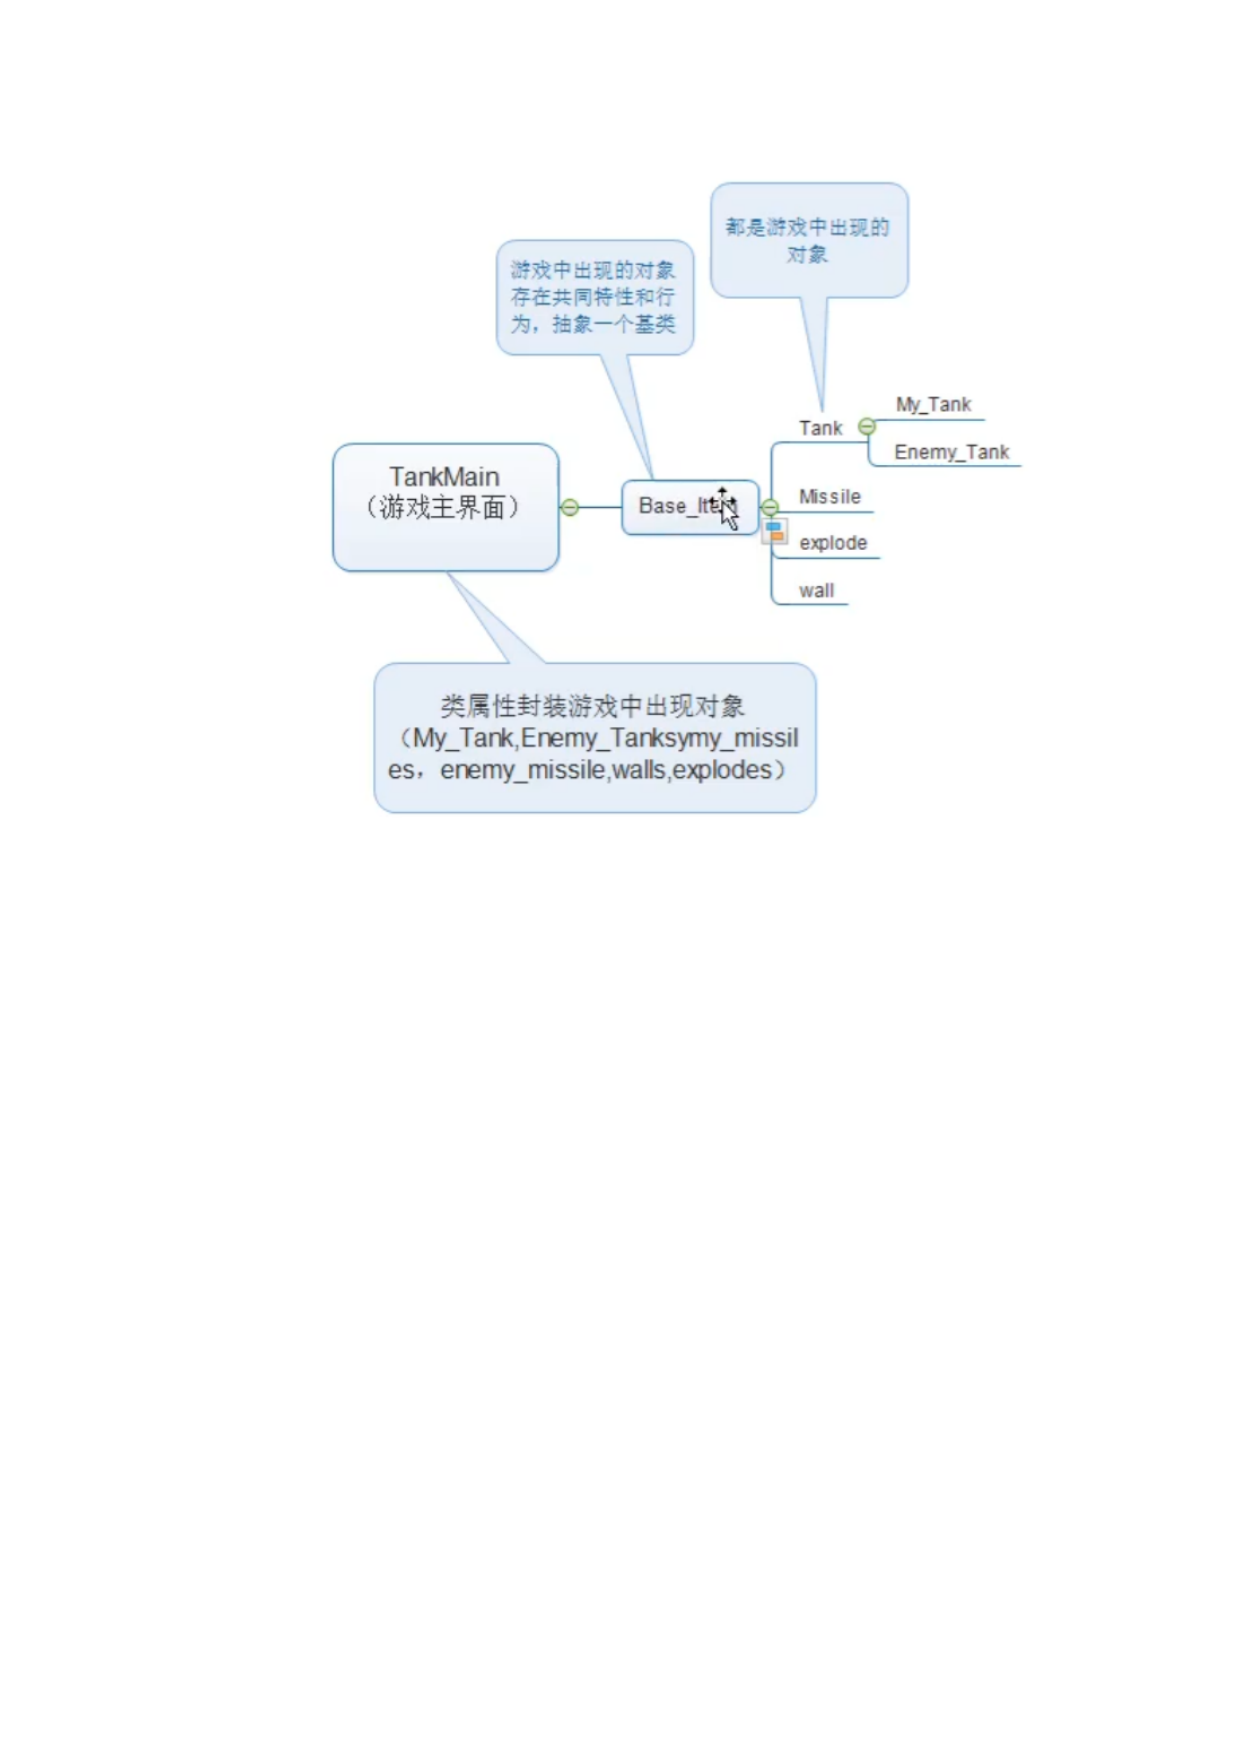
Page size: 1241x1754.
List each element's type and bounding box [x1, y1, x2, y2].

picture [187, 162, 1052, 828]
